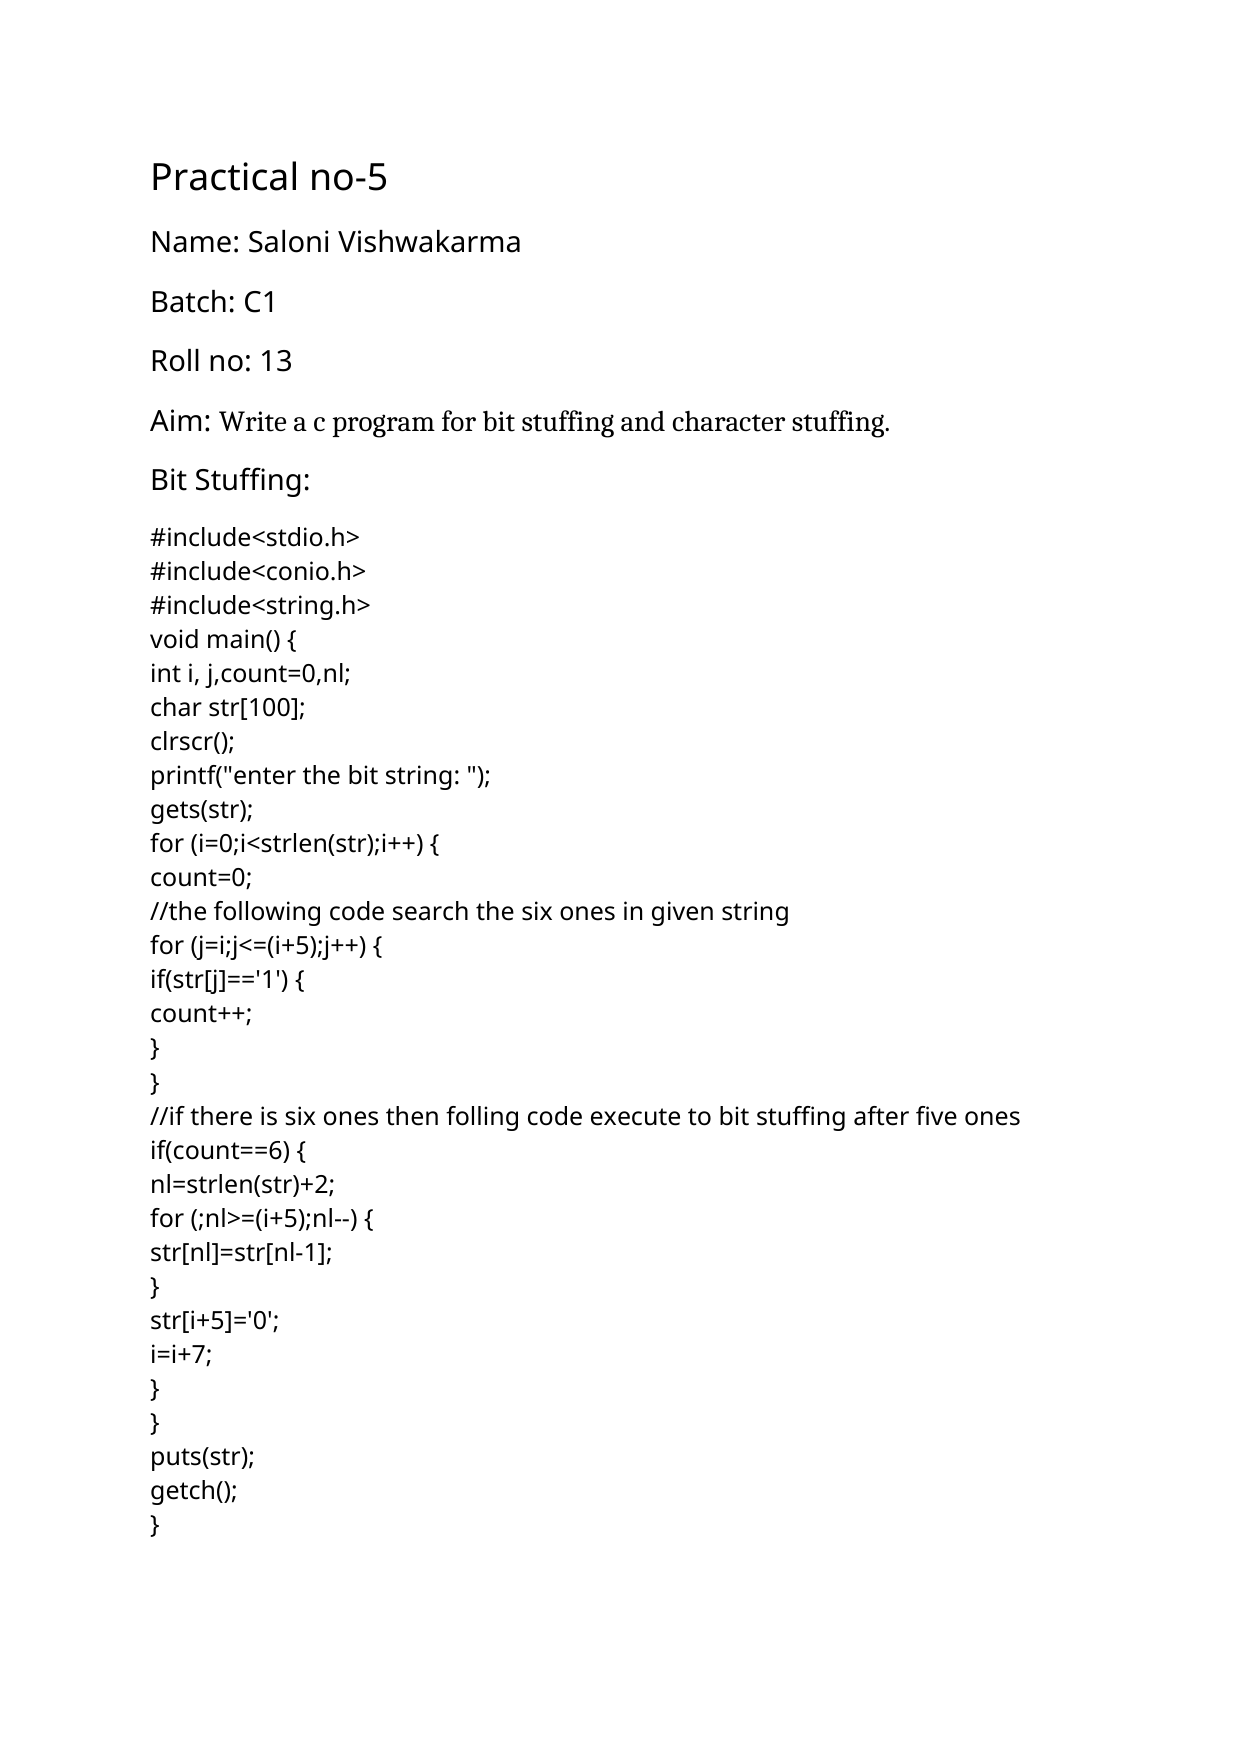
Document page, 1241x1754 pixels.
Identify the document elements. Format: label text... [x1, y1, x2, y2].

text gets(str); [150, 792, 1090, 826]
text } [150, 1030, 1090, 1064]
text } [150, 1507, 1090, 1541]
text puts(str); [150, 1439, 1090, 1473]
text Roll no: 13 [150, 341, 1090, 380]
text Bit Stuffing: [150, 460, 1090, 499]
text Batch: C1 [150, 281, 1090, 321]
text count++; [150, 996, 1090, 1030]
text if(count==6) { [150, 1132, 1090, 1166]
text nl=strlen(str)+2; [150, 1166, 1090, 1200]
text //if there is six ones then folling code execute to bit stuffing after five ones [150, 1098, 1090, 1132]
text getch(); [150, 1473, 1090, 1507]
text if(str[j]=='1') { [150, 962, 1090, 996]
text char str[100]; [150, 689, 1090, 723]
text } [150, 1064, 1090, 1098]
text i=i+7; [150, 1337, 1090, 1371]
text str[i+5]='0'; [150, 1303, 1090, 1337]
text #include<stdio.h> [150, 519, 1090, 553]
text void main() { [150, 621, 1090, 655]
text clrscr(); [150, 723, 1090, 758]
text Practical no-5 [150, 150, 1090, 201]
text #include<conio.h> [150, 553, 1090, 587]
text printf("enter the bit string: "); [150, 758, 1090, 792]
text //the following code search the six ones in given string [150, 894, 1090, 928]
text int i, j,count=0,nl; [150, 655, 1090, 689]
text Name: Saloni Vishwakarma [150, 222, 1090, 261]
text } [150, 1268, 1090, 1303]
text } [150, 1405, 1090, 1439]
text #include<string.h> [150, 587, 1090, 621]
text for (i=0;i<strlen(str);i++) { [150, 826, 1090, 860]
text for (j=i;j<=(i+5);j++) { [150, 928, 1090, 962]
text Aim: Write a c program for bit stuffing and character stuffing. [150, 400, 1090, 440]
text } [150, 1371, 1090, 1405]
text str[nl]=str[nl-1]; [150, 1234, 1090, 1268]
text count=0; [150, 860, 1090, 894]
text for (;nl>=(i+5);nl--) { [150, 1200, 1090, 1234]
